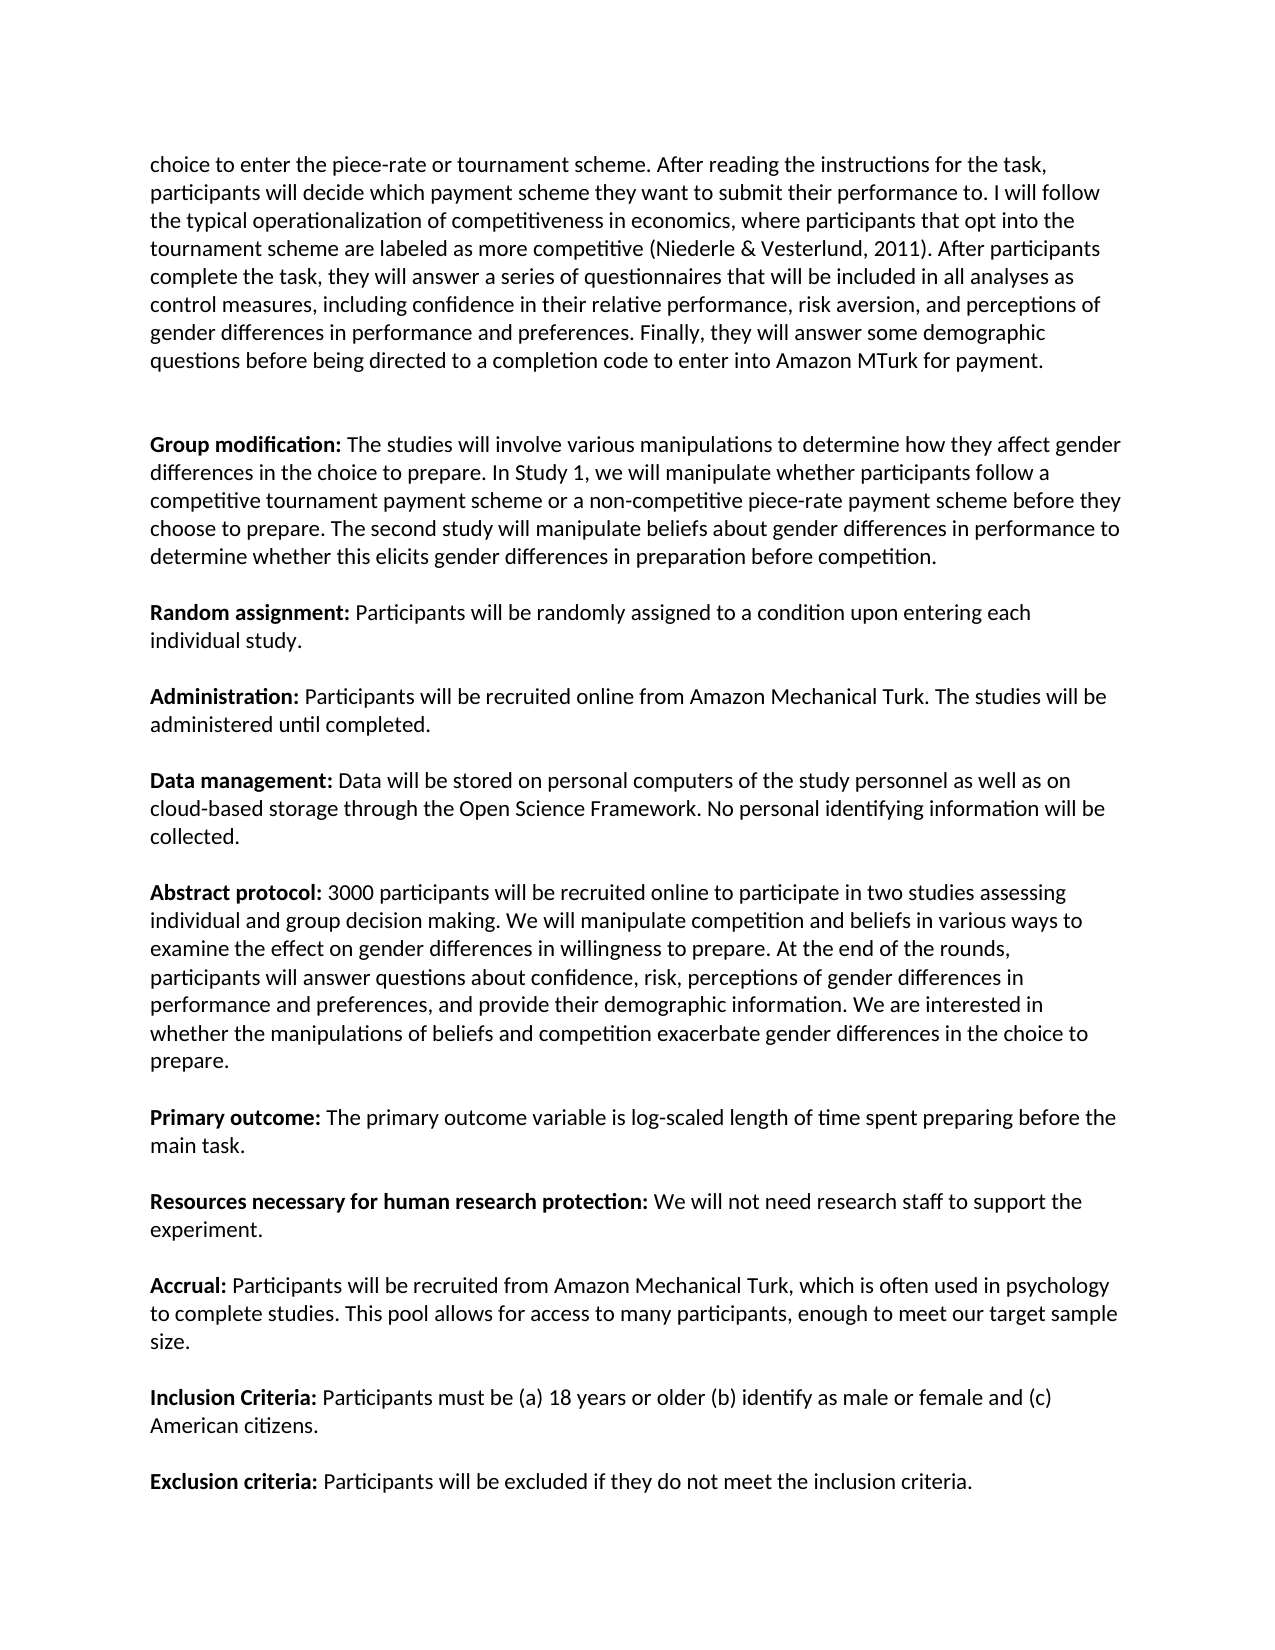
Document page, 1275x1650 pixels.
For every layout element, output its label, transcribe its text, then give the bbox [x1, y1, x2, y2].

text Inclusion Criteria: Participants must be (a) 18 years or older (b) identify as male or female and (c) American citizens. [150, 1383, 1125, 1439]
text Exclusion criteria: Participants will be excluded if they do not meet the inclusion criteria. [150, 1467, 1125, 1495]
text Abstract protocol: 3000 participants will be recruited online to participate in two studies assessing individual and group decision making. We will manipulate competition and beliefs in various ways to examine the effect on gender differences in willingness to prepare. At the end of the rounds, participants will answer questions about confidence, risk, perceptions of gender differences in performance and preferences, and provide their demographic information. We are interested in whether the manipulations of beliefs and competition exacerbate gender differences in the choice to prepare. [150, 878, 1125, 1075]
text Accrual: Participants will be recruited from Amazon Mechanical Turk, which is often used in psychology to complete studies. This pool allows for access to many participants, enough to meet our target sample size. [150, 1271, 1125, 1355]
text Resources necessary for human research protection: We will not need research staff to support the experiment. [150, 1187, 1125, 1243]
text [150, 150, 1125, 374]
text Random assignment: Participants will be randomly assigned to a condition upon entering each individual study. [150, 598, 1125, 654]
text Group modification: The studies will involve various manipulations to determine how they affect gender differences in the choice to prepare. In Study 1, we will manipulate whether participants follow a competitive tournament payment scheme or a non-competitive piece-rate payment scheme before they choose to prepare. The second study will manipulate beliefs about gender differences in performance to determine whether this elicits gender differences in preparation before competition. [150, 430, 1125, 570]
text Administration: Participants will be recruited online from Amazon Mechanical Turk. The studies will be administered until completed. [150, 682, 1125, 738]
text Data management: Data will be stored on personal computers of the study personnel as well as on cloud-based storage through the Open Science Framework. No personal identifying information will be collected. [150, 766, 1125, 851]
text Primary outcome: The primary outcome variable is log-scaled length of time spent preparing before the main task. [150, 1103, 1125, 1159]
